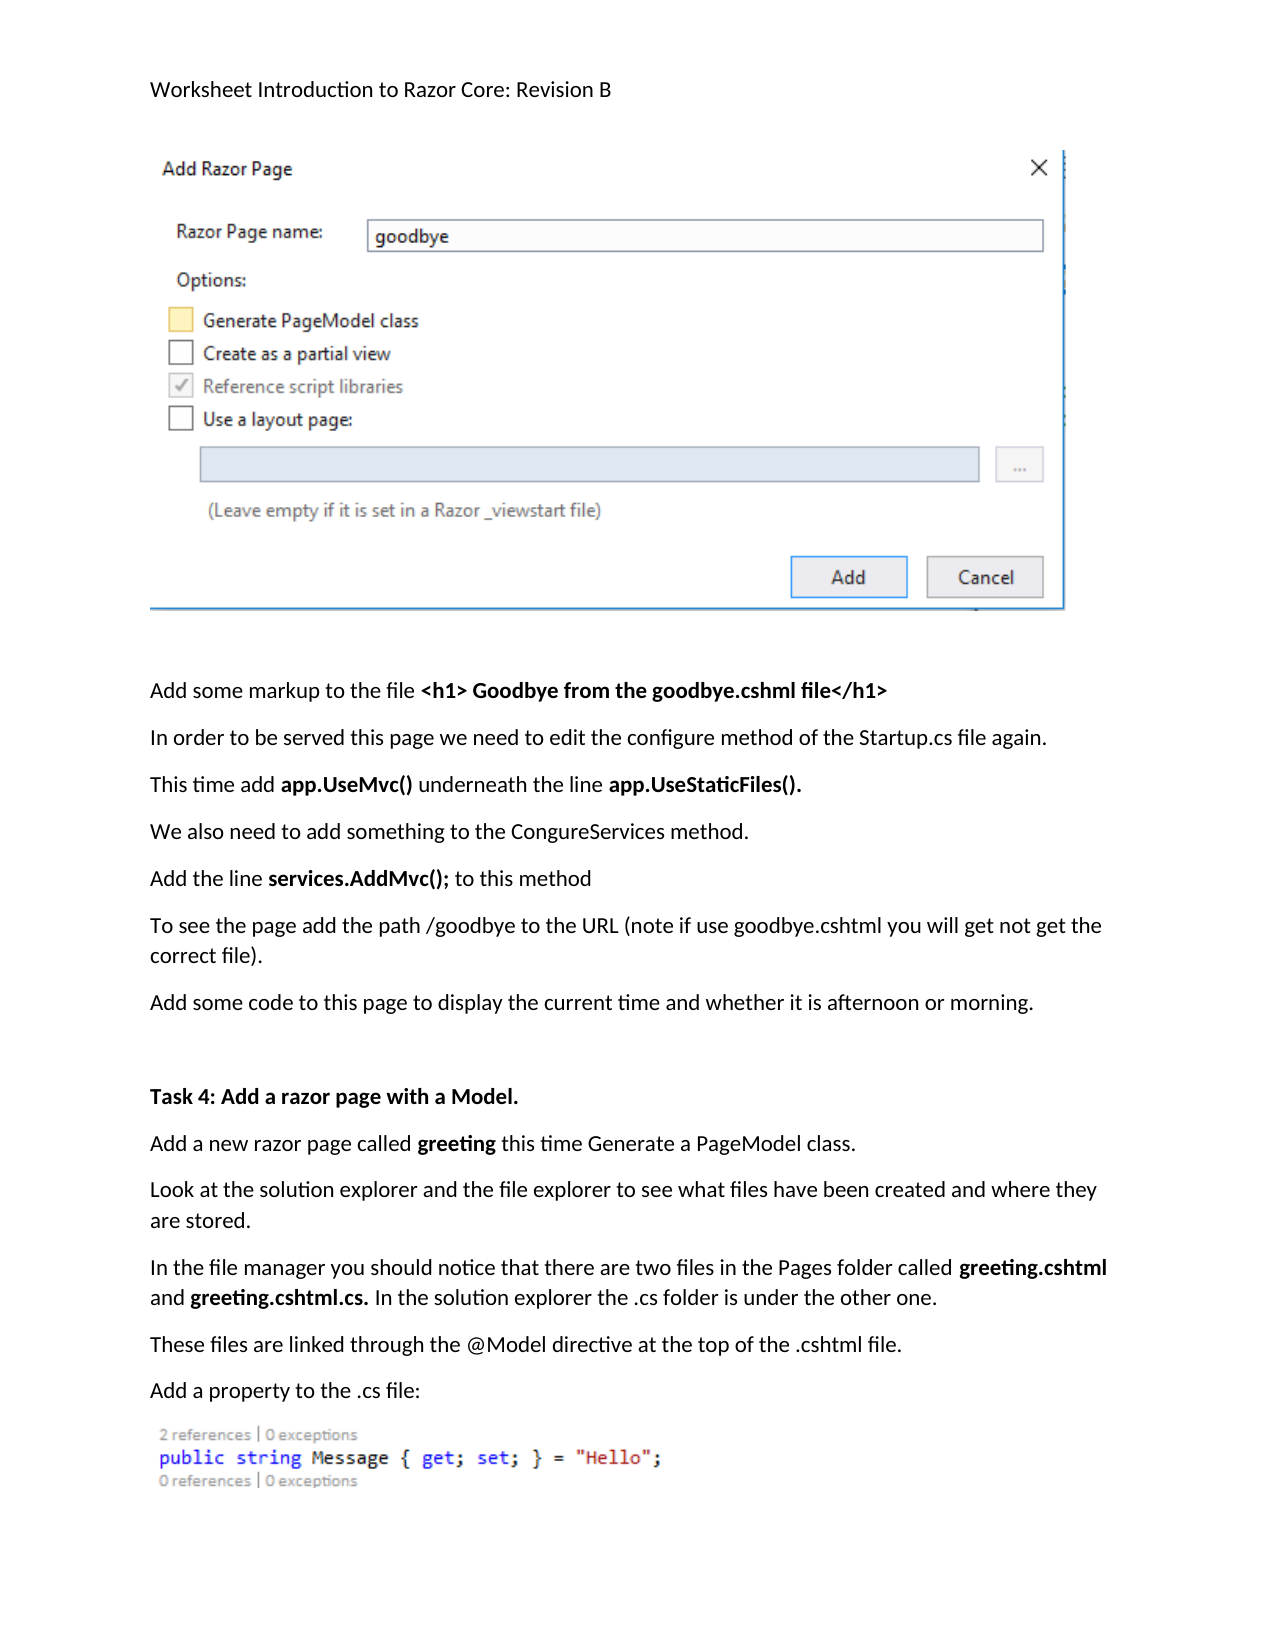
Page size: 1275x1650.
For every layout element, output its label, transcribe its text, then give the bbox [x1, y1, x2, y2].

picture [150, 1423, 699, 1488]
text Add a new razor page called greeting this time Generate a PageModel class. [150, 1129, 1125, 1157]
text We also need to add something to the CongureServices method. [150, 817, 1125, 845]
picture [150, 150, 1066, 611]
text Add the line services.AddMvc(); to this method [150, 864, 1125, 892]
text Task 4: Add a razor page with a Model. [150, 1082, 1125, 1110]
text Add some markup to the file <h1> Goodbye from the goodbye.cshml file</h1> [150, 677, 1125, 705]
text In the file manager you should notice that there are two files in the Pages folder called greeting.cshtml and greeting.cshtml.cs. In the solution explorer the .cs folder is under the other one. [150, 1253, 1125, 1311]
text This time add app.UseMvc() underneath the line app.UseStaticFiles(). [150, 770, 1125, 798]
text These files are linked through the @Model directive at the top of the .cshtml file. [150, 1330, 1125, 1358]
text Add a property to the .cs file: [150, 1377, 1125, 1405]
text In order to be served this page we need to edit the configure method of the Startup.cs file again. [150, 723, 1125, 752]
text Look at the solution explorer and the file explorer to see what files have been created and where they are stored. [150, 1176, 1125, 1234]
text Add some code to this page to display the current time and whether it is afternoon or morning. [150, 988, 1125, 1016]
text To see the page add the path /goodbye to the URL (note if use goodbye.cshtml you will get not get the correct file). [150, 911, 1125, 969]
